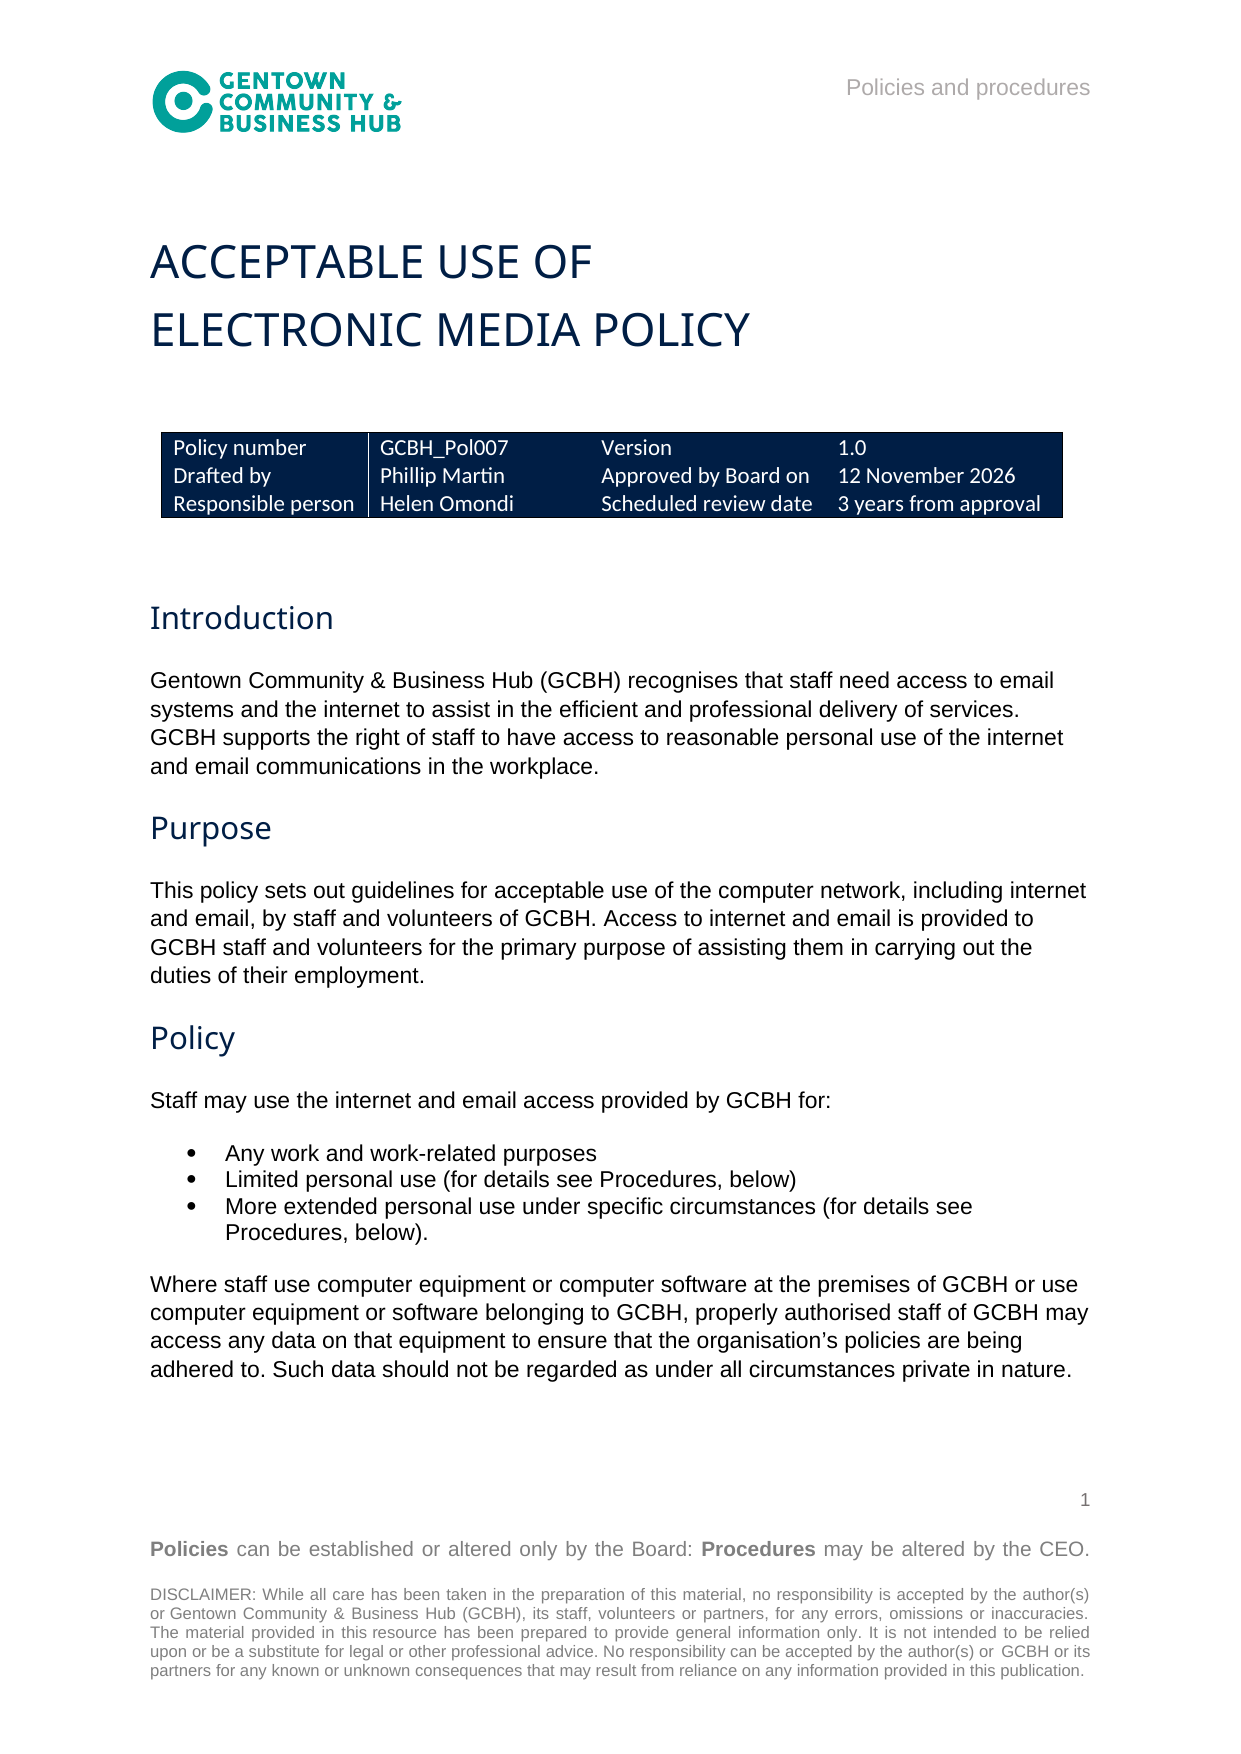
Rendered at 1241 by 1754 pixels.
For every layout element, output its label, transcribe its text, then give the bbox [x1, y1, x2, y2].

subtitle ACCEPTABLE USE OF ELECTRONIC MEDIA POLICY [150, 230, 1090, 427]
text Where staff use computer equipment or computer software at the premises of GCBH or use computer equipment or software belonging to GCBH, properly authorised staff of GCBH may access any data on that equipment to ensure that the organisation’s policies are being adhered to. Such data should not be regarded as under all circumstances private in nature. [150, 1271, 1090, 1382]
subtitle Introduction [150, 596, 1090, 639]
table_cell Drafted by [162, 461, 368, 489]
table_header GCBH_Pol007 [369, 433, 590, 461]
list More extended personal use under specific circumstances (for details see Procedures, below). [187, 1193, 1090, 1246]
text This policy sets out guidelines for acceptable use of the computer network, including internet and email, by staff and volunteers of GCBH. Access to internet and email is provided to GCBH staff and volunteers for the primary purpose of assisting them in carrying out the duties of their employment. [150, 877, 1090, 989]
list Any work and work-related purposes [187, 1140, 1090, 1166]
table_cell Responsible person [162, 489, 368, 517]
subtitle Purpose [150, 806, 1090, 849]
text Staff may use the internet and email access provided by GCBH for: [150, 1087, 1090, 1113]
list Limited personal use (for details see Procedures, below) [187, 1166, 1090, 1193]
table_cell Approved by Board on [590, 461, 826, 489]
table_header 1.0 [826, 433, 1062, 461]
text Gentown Community & Business Hub (GCBH) recognises that staff need access to email systems and the internet to assist in the efficient and professional delivery of services. GCBH supports the right of staff to have access to reasonable personal use of the internet and email communications in the workplace. [150, 667, 1090, 779]
table_cell Phillip Martin [369, 461, 590, 489]
table_header Version [590, 433, 826, 461]
table_cell 4 December 2019 [826, 461, 1062, 489]
table_header Policy number [162, 433, 368, 461]
table_cell Helen Omondi [369, 489, 590, 517]
subtitle Policy [150, 1016, 1090, 1058]
picture [148, 65, 408, 136]
table_cell Scheduled review date [590, 489, 826, 517]
table_cell 3 years from approval [826, 489, 1062, 517]
